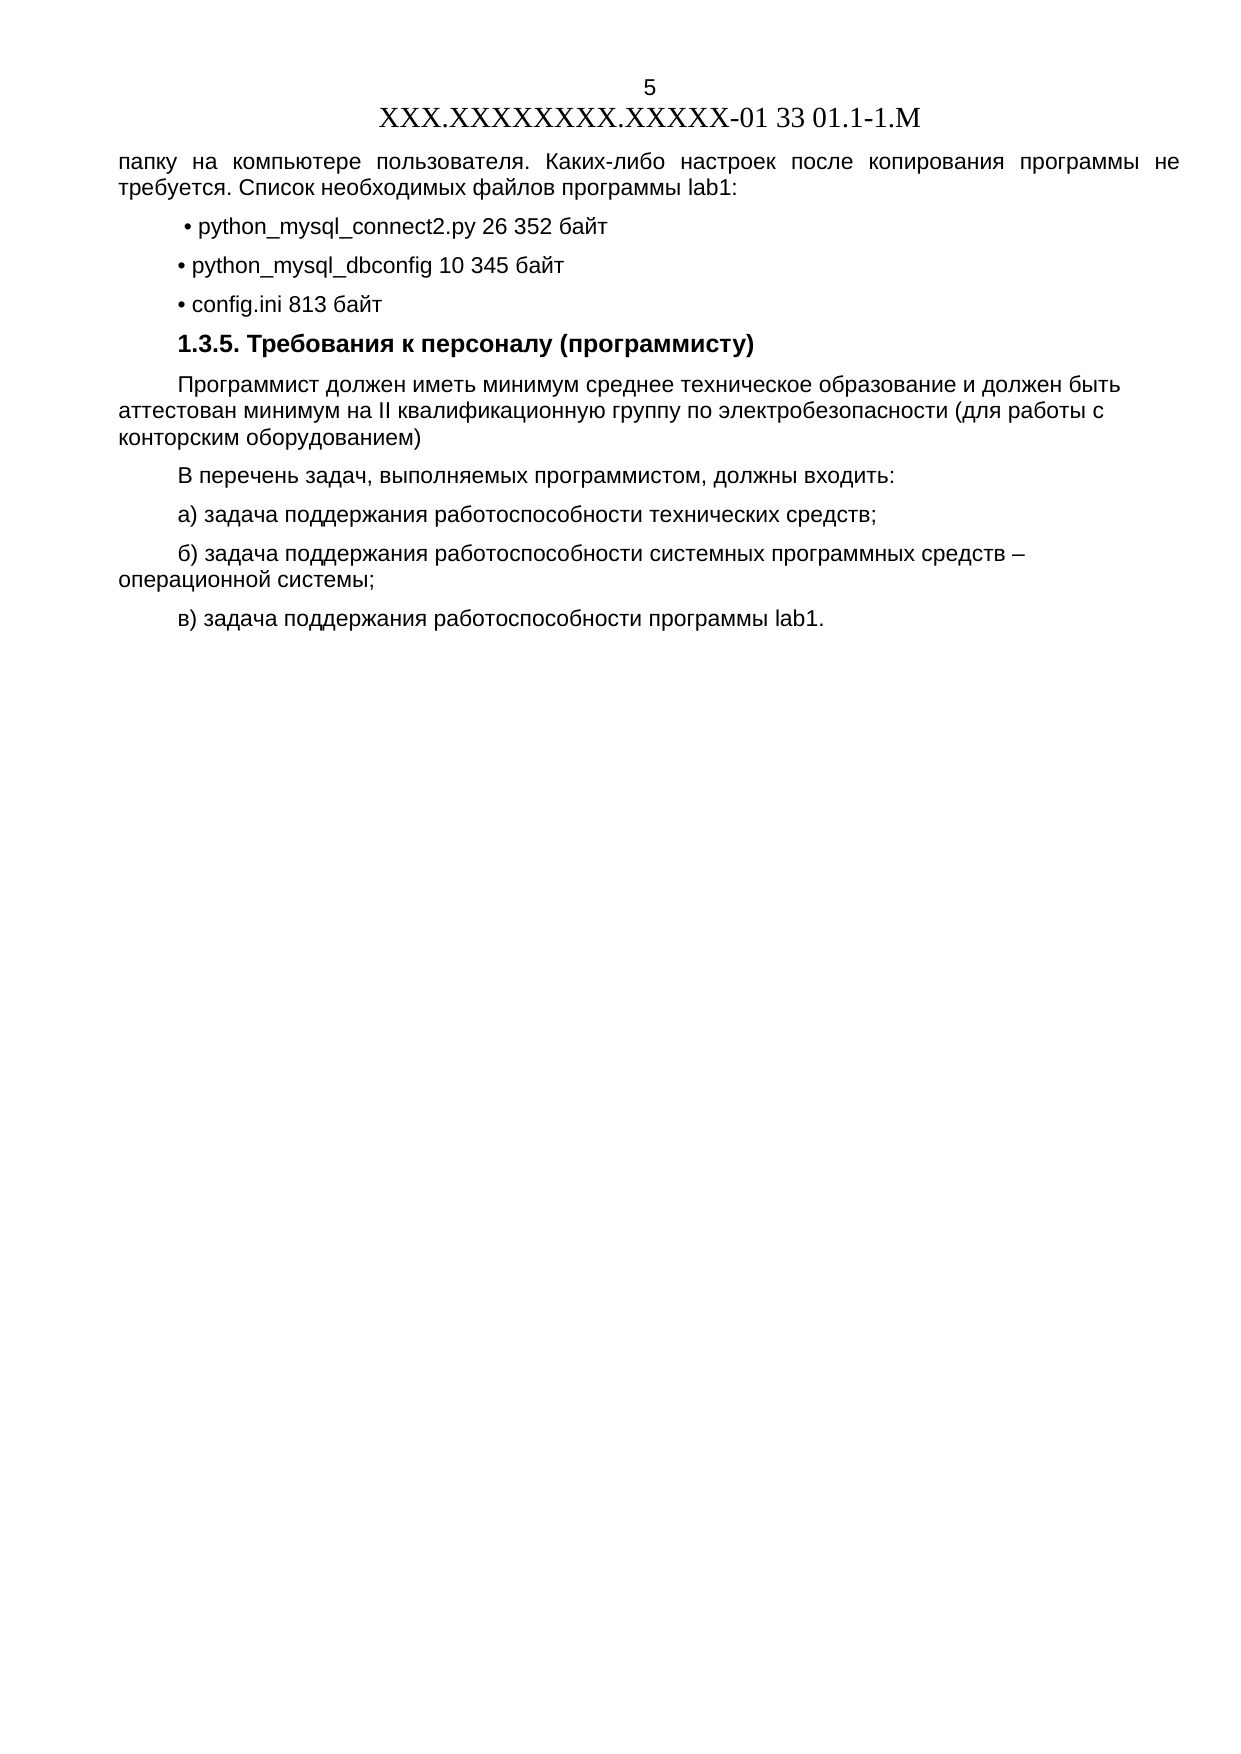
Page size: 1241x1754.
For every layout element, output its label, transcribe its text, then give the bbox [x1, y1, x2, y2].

text б) задача поддержания работоспособности системных программных средств – операционной системы; [118, 540, 1181, 593]
text Требования к персоналу (программисту) [118, 329, 1181, 358]
text в) задача поддержания работоспособности программы lab1. [118, 605, 1181, 632]
text • python_mysql_dbconfig 10 345 байт [118, 252, 1181, 278]
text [118, 148, 1181, 200]
text а) задача поддержания работоспособности технических средств; [118, 501, 1181, 527]
text • config.ini 813 байт [118, 291, 1181, 317]
text В перечень задач, выполняемых программистом, должны входить: [118, 462, 1181, 489]
text Программист должен иметь минимум среднее техническое образование и должен быть аттестован минимум на II квалификационную группу по электробезопасности (для работы с конторским оборудованием) [118, 371, 1181, 450]
text • python_mysql_connect2.py 26 352 байт [118, 213, 1181, 239]
